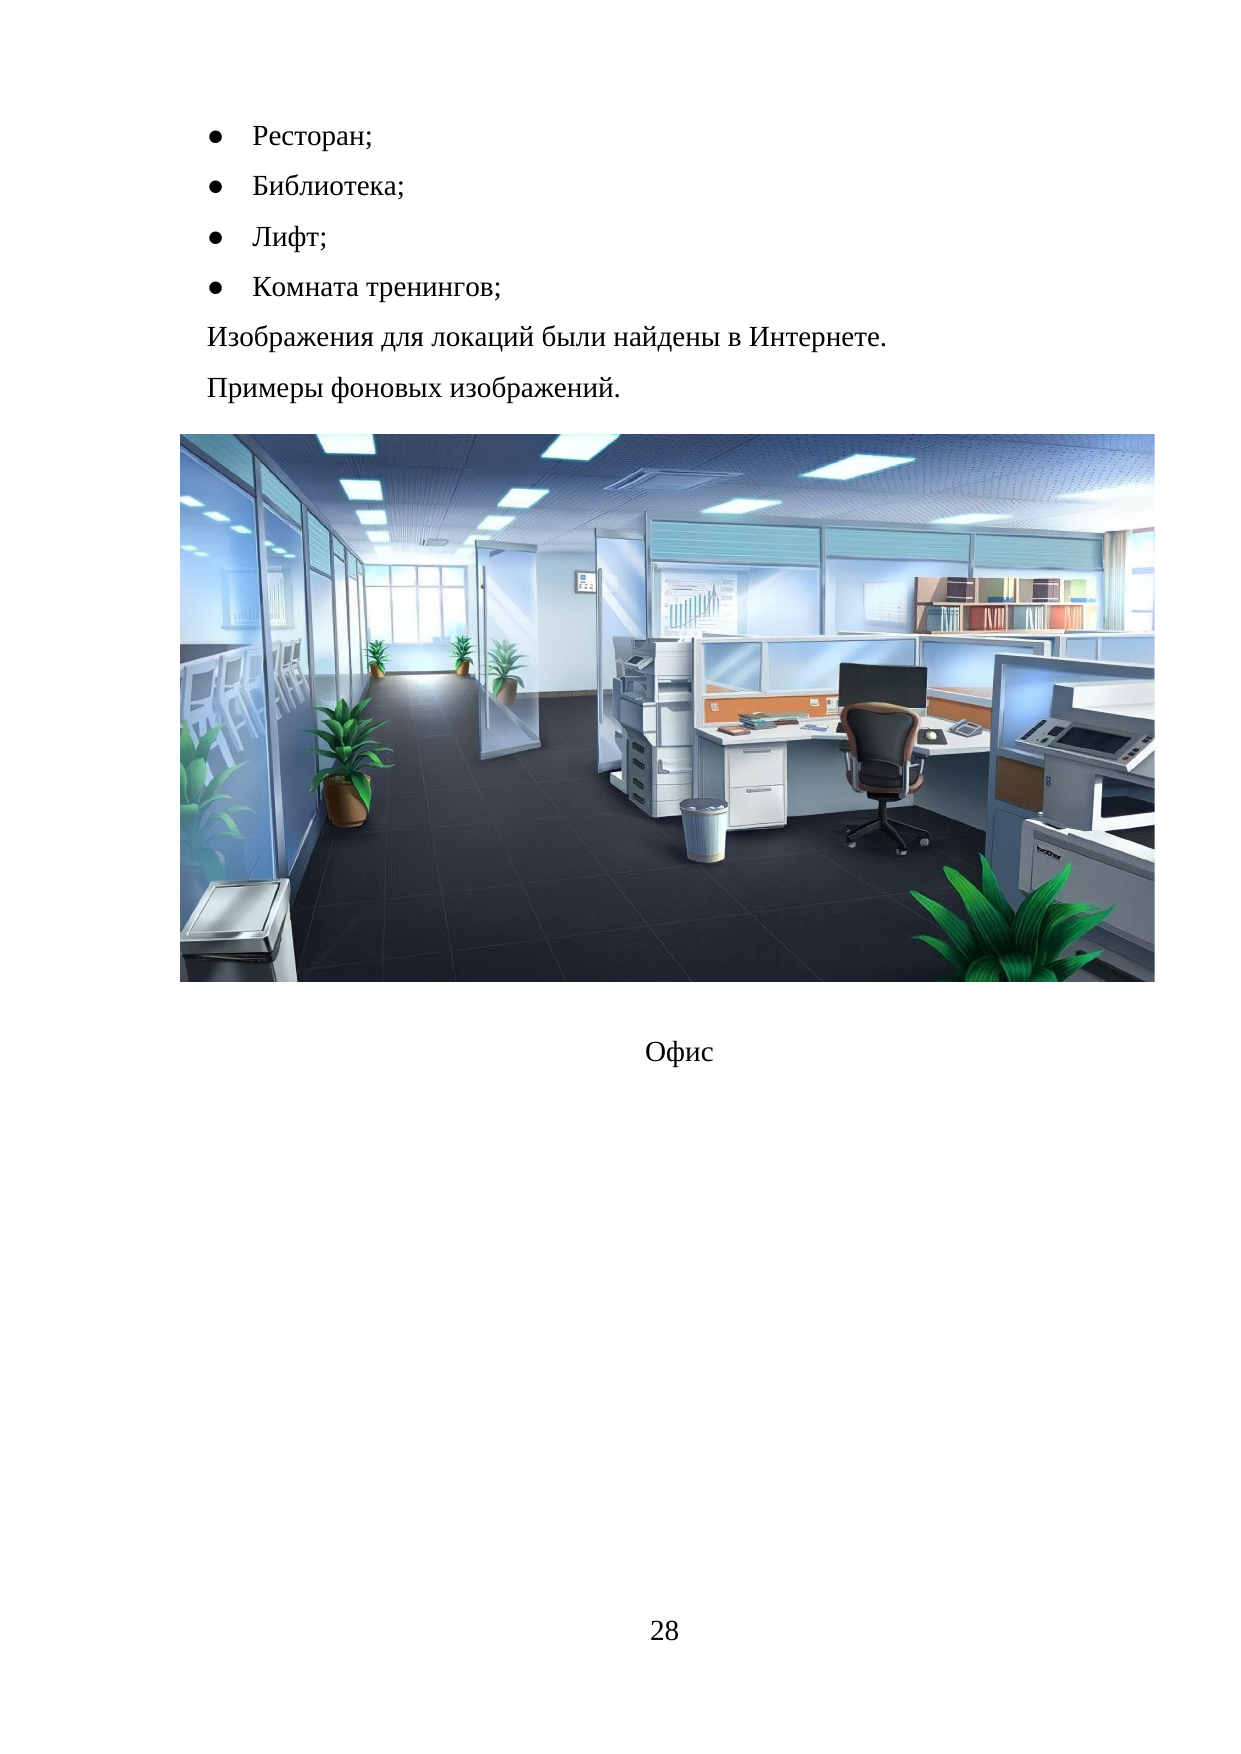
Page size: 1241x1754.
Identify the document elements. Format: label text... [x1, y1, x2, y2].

list Ресторан; [177, 118, 1152, 152]
text Изображения для локаций были найдены в Интернете. [177, 319, 1152, 353]
text Примеры фоновых изображений. [177, 370, 1152, 403]
list Библиотека; [177, 168, 1152, 202]
list Комната тренингов; [177, 269, 1152, 303]
picture [180, 434, 1155, 982]
list Лифт; [177, 219, 1152, 252]
